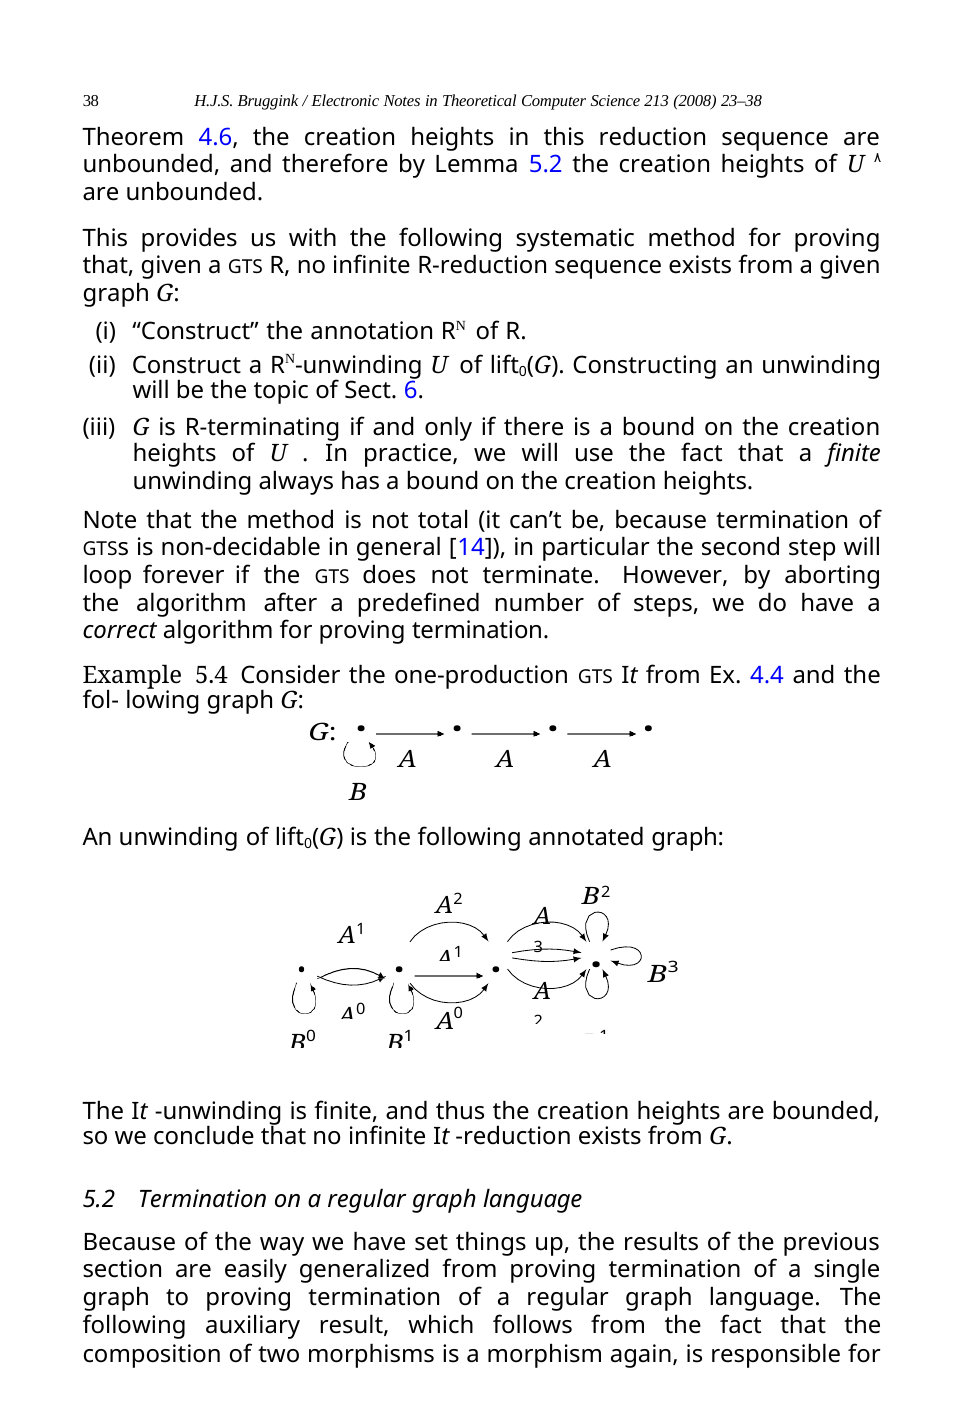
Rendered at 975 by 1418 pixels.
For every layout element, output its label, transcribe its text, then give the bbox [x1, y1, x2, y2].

list Termination on a regular graph language [82, 1181, 910, 1214]
picture [389, 989, 414, 1014]
picture [292, 982, 316, 1014]
text The It -unwinding is finite, and thus the creation heights are bounded, so we conclude that no infinite It -reduction exists from G. [82, 1098, 881, 1151]
text Example 5.4 Consider the one-production gts It from Ex. 4.4 and the fol- lowing graph G: [82, 662, 881, 715]
text G: • • • • [71, 715, 893, 742]
text B [349, 775, 910, 808]
text Theorem 4.6, the creation heights in this reduction sequence are unbounded, and therefore by Lemma 5.2 the creation heights of U ٨ are unbounded. [82, 123, 881, 207]
text This provides us with the following systematic method for proving that, given a gts R, no infinite R-reduction sequence exists from a given graph G: [82, 225, 881, 308]
text Note that the method is not total (it can’t be, because termination of gtss is non-decidable in general [14]), in particular the second step will loop forever if the gts does not terminate. However, by aborting the algorithm after a predefined number of steps, we do have a correct algorithm for proving termination. [82, 507, 881, 646]
picture [567, 731, 637, 737]
list G is R-terminating if and only if there is a bound on the creation heights of U . In practice, we will use the fact that a ﬁnite unwinding always has a bound on the creation heights. [82, 413, 881, 496]
picture [471, 731, 541, 737]
text A A A [71, 742, 885, 773]
picture [376, 731, 445, 737]
text An unwinding of lift0(G) is the following annotated graph: [82, 820, 910, 852]
picture [414, 972, 484, 979]
list • • B3 [297, 953, 910, 989]
list “Construct” the annotation RN of R. [95, 313, 910, 346]
text A2 [71, 891, 827, 907]
picture [316, 968, 386, 979]
text A1 [338, 908, 910, 951]
list Construct a RN-unwinding U of lift0(G). Constructing an unwinding will be the topic of Sect. 6. [89, 352, 881, 405]
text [82, 1228, 882, 1369]
picture [343, 742, 376, 767]
